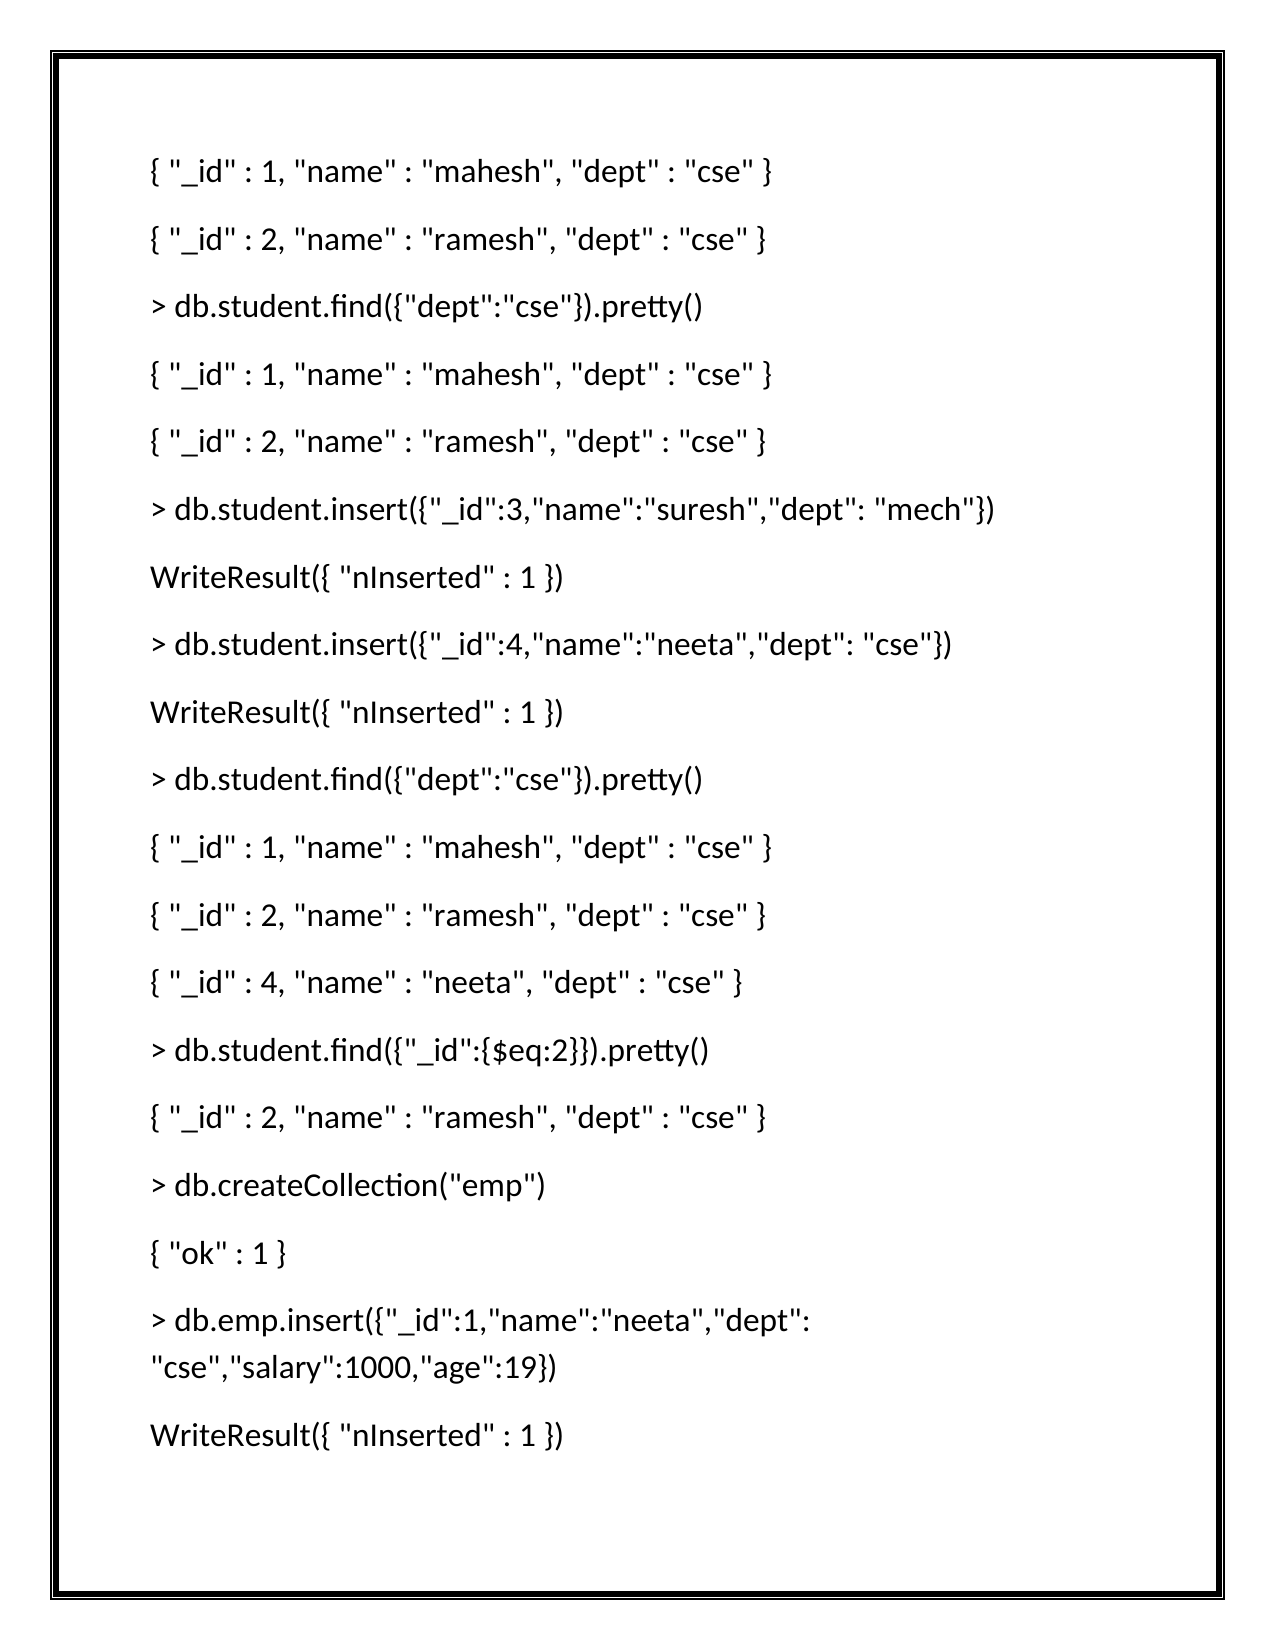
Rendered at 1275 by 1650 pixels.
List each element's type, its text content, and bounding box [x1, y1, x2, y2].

text > db.student.insert({"_id":4,"name":"neeta","dept": "cse"}) [150, 623, 1125, 664]
text { "_id" : 1, "name" : "mahesh", "dept" : "cse" } [150, 150, 1125, 191]
text > db.student.find({"_id":{$eq:2}}).pretty() [150, 1029, 1125, 1069]
text { "ok" : 1 } [150, 1232, 1125, 1272]
text WriteResult({ "nInserted" : 1 }) [150, 1414, 1125, 1454]
text { "_id" : 2, "name" : "ramesh", "dept" : "cse" } [150, 218, 1125, 258]
text { "_id" : 2, "name" : "ramesh", "dept" : "cse" } [150, 420, 1125, 461]
text > db.student.insert({"_id":3,"name":"suresh","dept": "mech"}) [150, 488, 1125, 529]
text { "_id" : 2, "name" : "ramesh", "dept" : "cse" } [150, 1096, 1125, 1137]
text { "_id" : 1, "name" : "mahesh", "dept" : "cse" } [150, 826, 1125, 867]
text WriteResult({ "nInserted" : 1 }) [150, 556, 1125, 596]
text > db.createCollection("emp") [150, 1164, 1125, 1205]
text { "_id" : 1, "name" : "mahesh", "dept" : "cse" } [150, 353, 1125, 393]
text > db.student.find({"dept":"cse"}).pretty() [150, 285, 1125, 326]
text > db.student.find({"dept":"cse"}).pretty() [150, 758, 1125, 799]
text { "_id" : 2, "name" : "ramesh", "dept" : "cse" } [150, 894, 1125, 934]
text WriteResult({ "nInserted" : 1 }) [150, 691, 1125, 732]
text { "_id" : 4, "name" : "neeta", "dept" : "cse" } [150, 961, 1125, 1002]
text > db.emp.insert({"_id":1,"name":"neeta","dept": "cse","salary":1000,"age":19}) [150, 1299, 1125, 1387]
